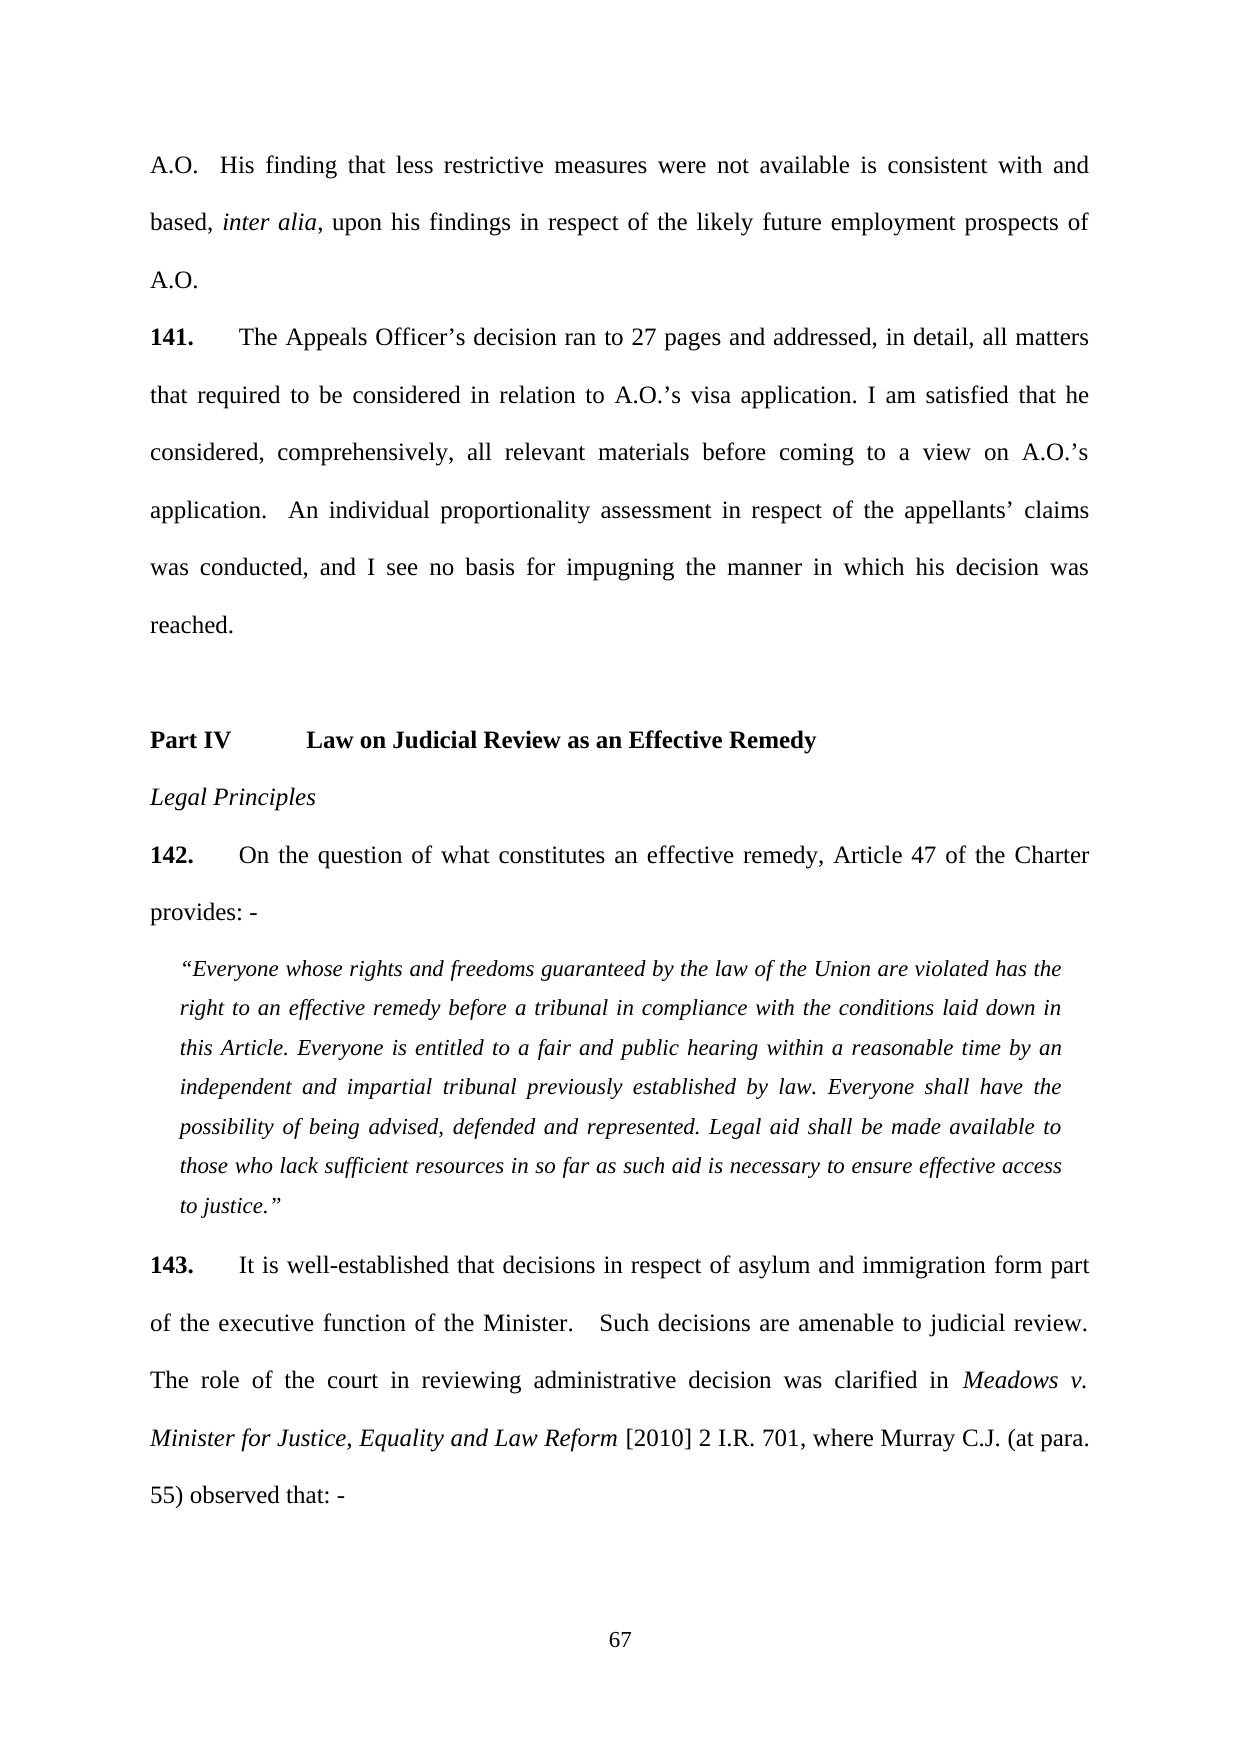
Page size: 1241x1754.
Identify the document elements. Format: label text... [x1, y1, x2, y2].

list It is well-established that decisions in respect of asylum and immigration form part of the executive function of the Minister. Such decisions are amenable to judicial review. The role of the court in reviewing administrative decision was clarified in Meadows v. Minister for Justice, Equality and Law Reform [2010] 2 I.R. 701, where Murray C.J. (at para. 55) observed that: - [150, 1251, 1090, 1509]
list Legal Principles [150, 782, 1090, 811]
list “Everyone whose rights and freedoms guaranteed by the law of the Union are violated has the right to an effective remedy before a tribunal in compliance with the conditions laid down in this Article. Everyone is entitled to a fair and public hearing within a reasonable time by an independent and impartial tribunal previously established by law. Everyone shall have the possibility of being advised, defended and represented. Legal aid shall be made available to those who lack sufficient resources in so far as such aid is necessary to ensure effective access to justice.” [179, 955, 1066, 1218]
list Part IV Law on Judicial Review as an Effective Remedy [150, 725, 1090, 754]
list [150, 150, 1090, 294]
list On the question of what constitutes an effective remedy, Article 47 of the Charter provides: - [150, 840, 1090, 926]
list The Appeals Officer’s decision ran to 27 pages and addressed, in detail, all matters that required to be considered in relation to A.O.’s visa application. I am satisfied that he considered, comprehensively, all relevant materials before coming to a view on A.O.’s application. An individual proportionality assessment in respect of the appellants’ claims was conducted, and I see no basis for impugning the manner in which his decision was reached. [150, 322, 1090, 639]
